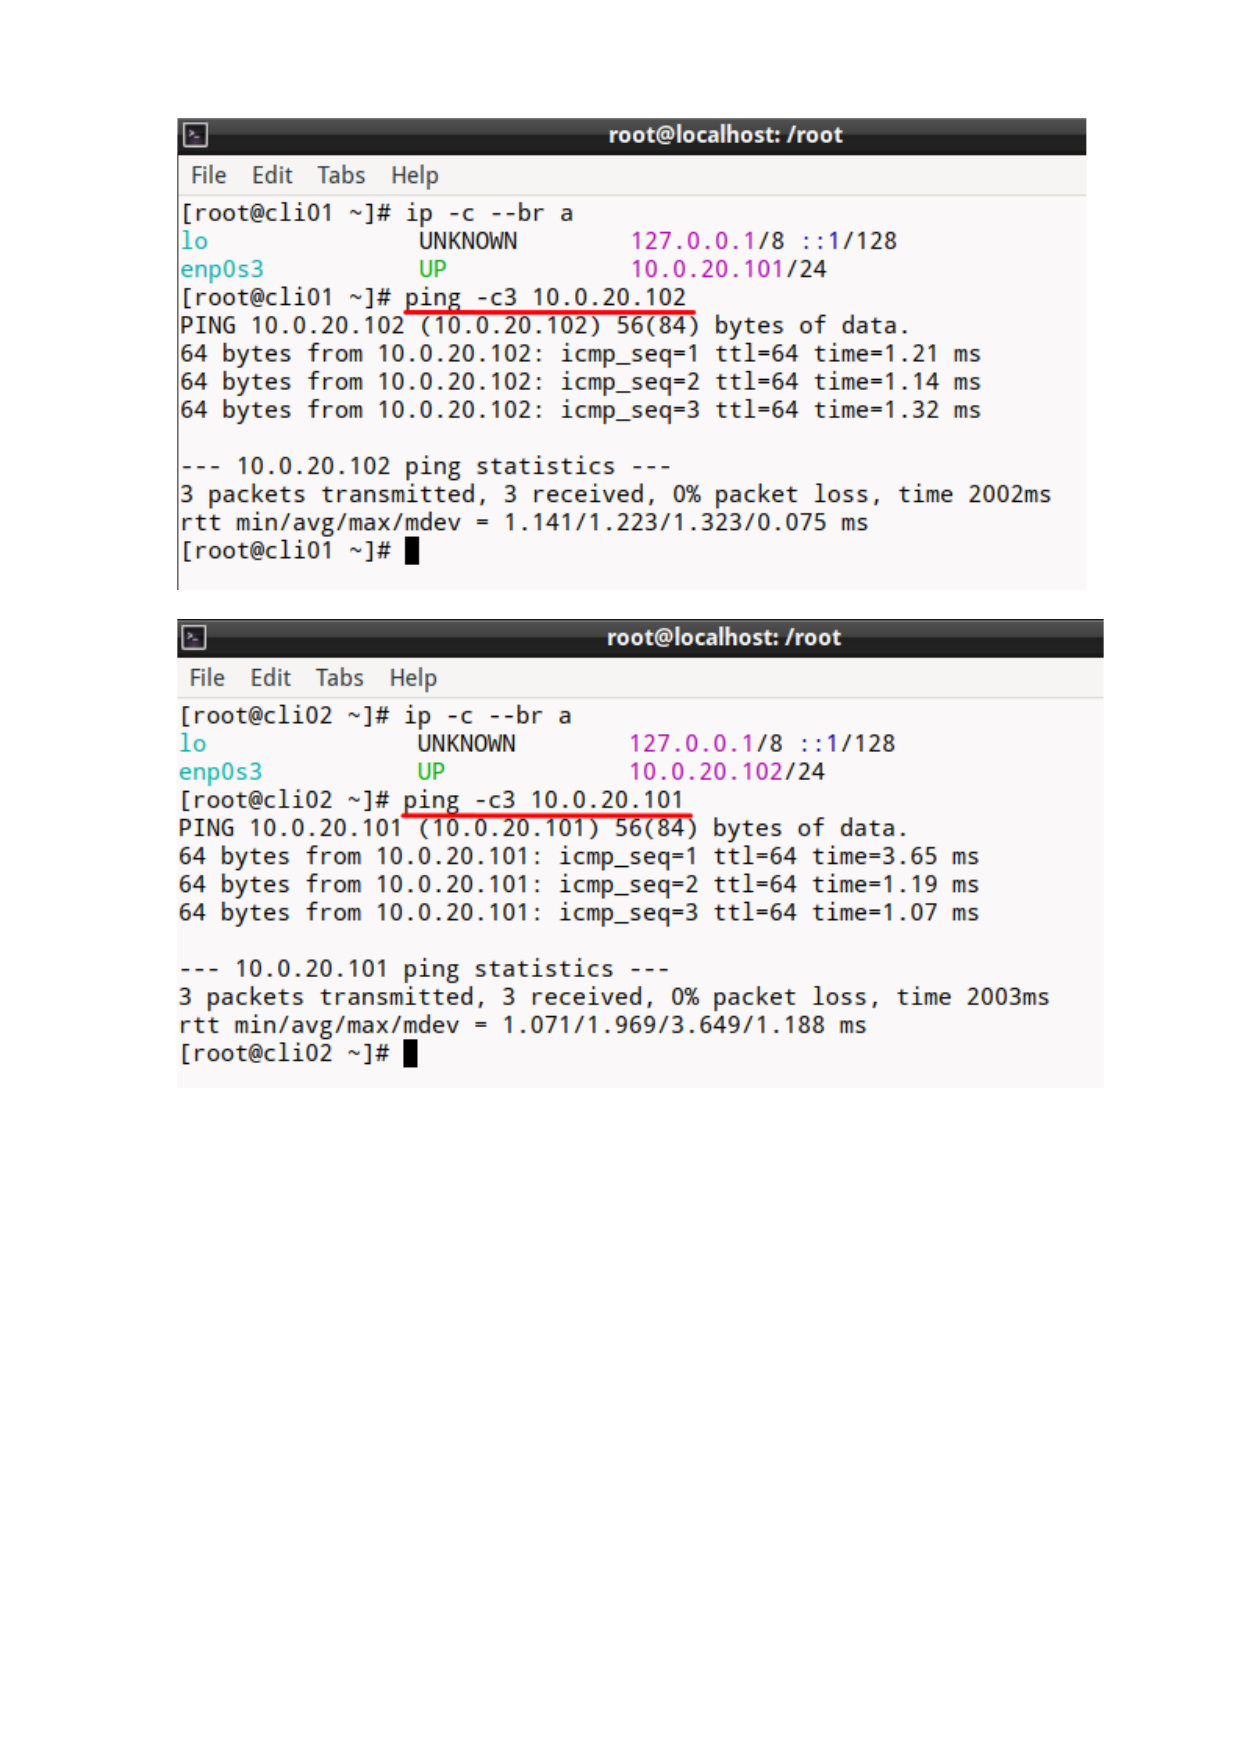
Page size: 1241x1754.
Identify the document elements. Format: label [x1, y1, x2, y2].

picture [177, 118, 1087, 590]
picture [177, 619, 1104, 1088]
